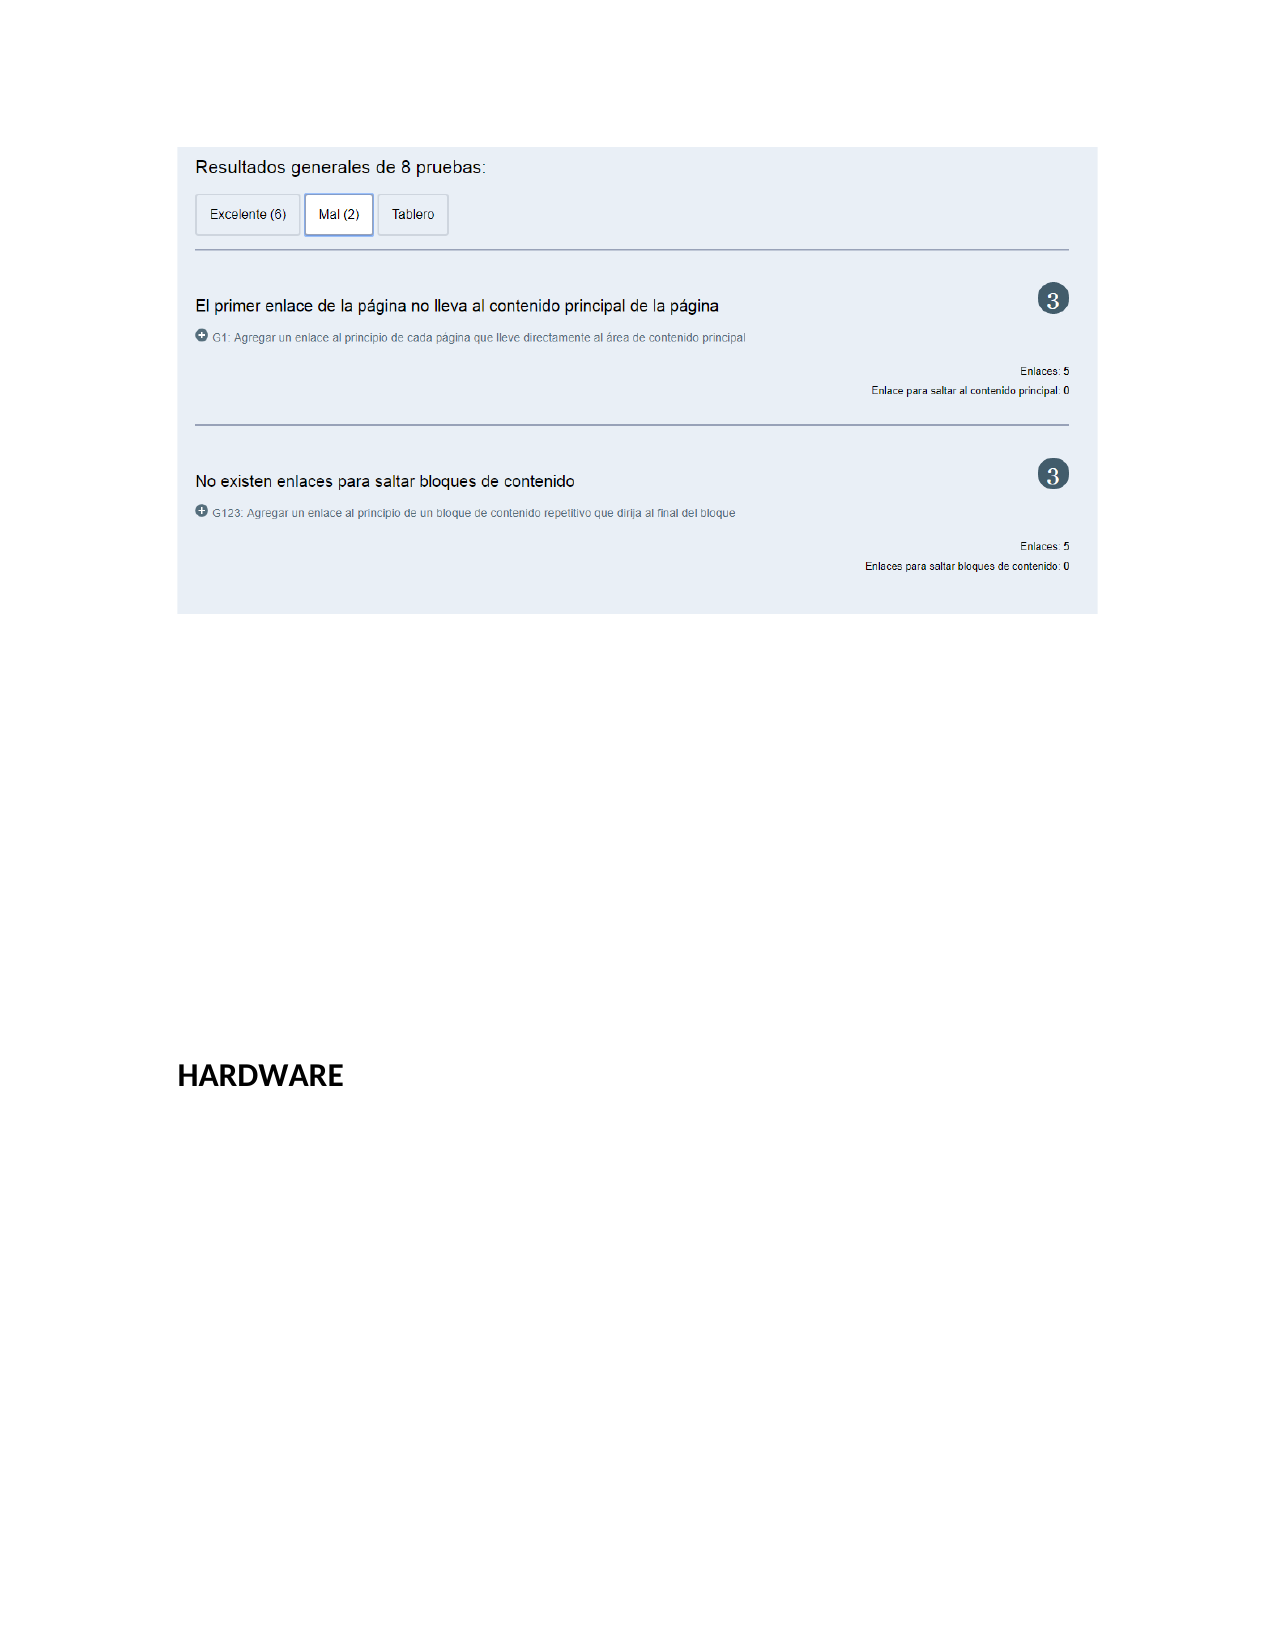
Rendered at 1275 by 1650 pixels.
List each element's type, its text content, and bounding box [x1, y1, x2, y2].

text HARDWARE [177, 1054, 1098, 1095]
picture [177, 147, 1098, 614]
